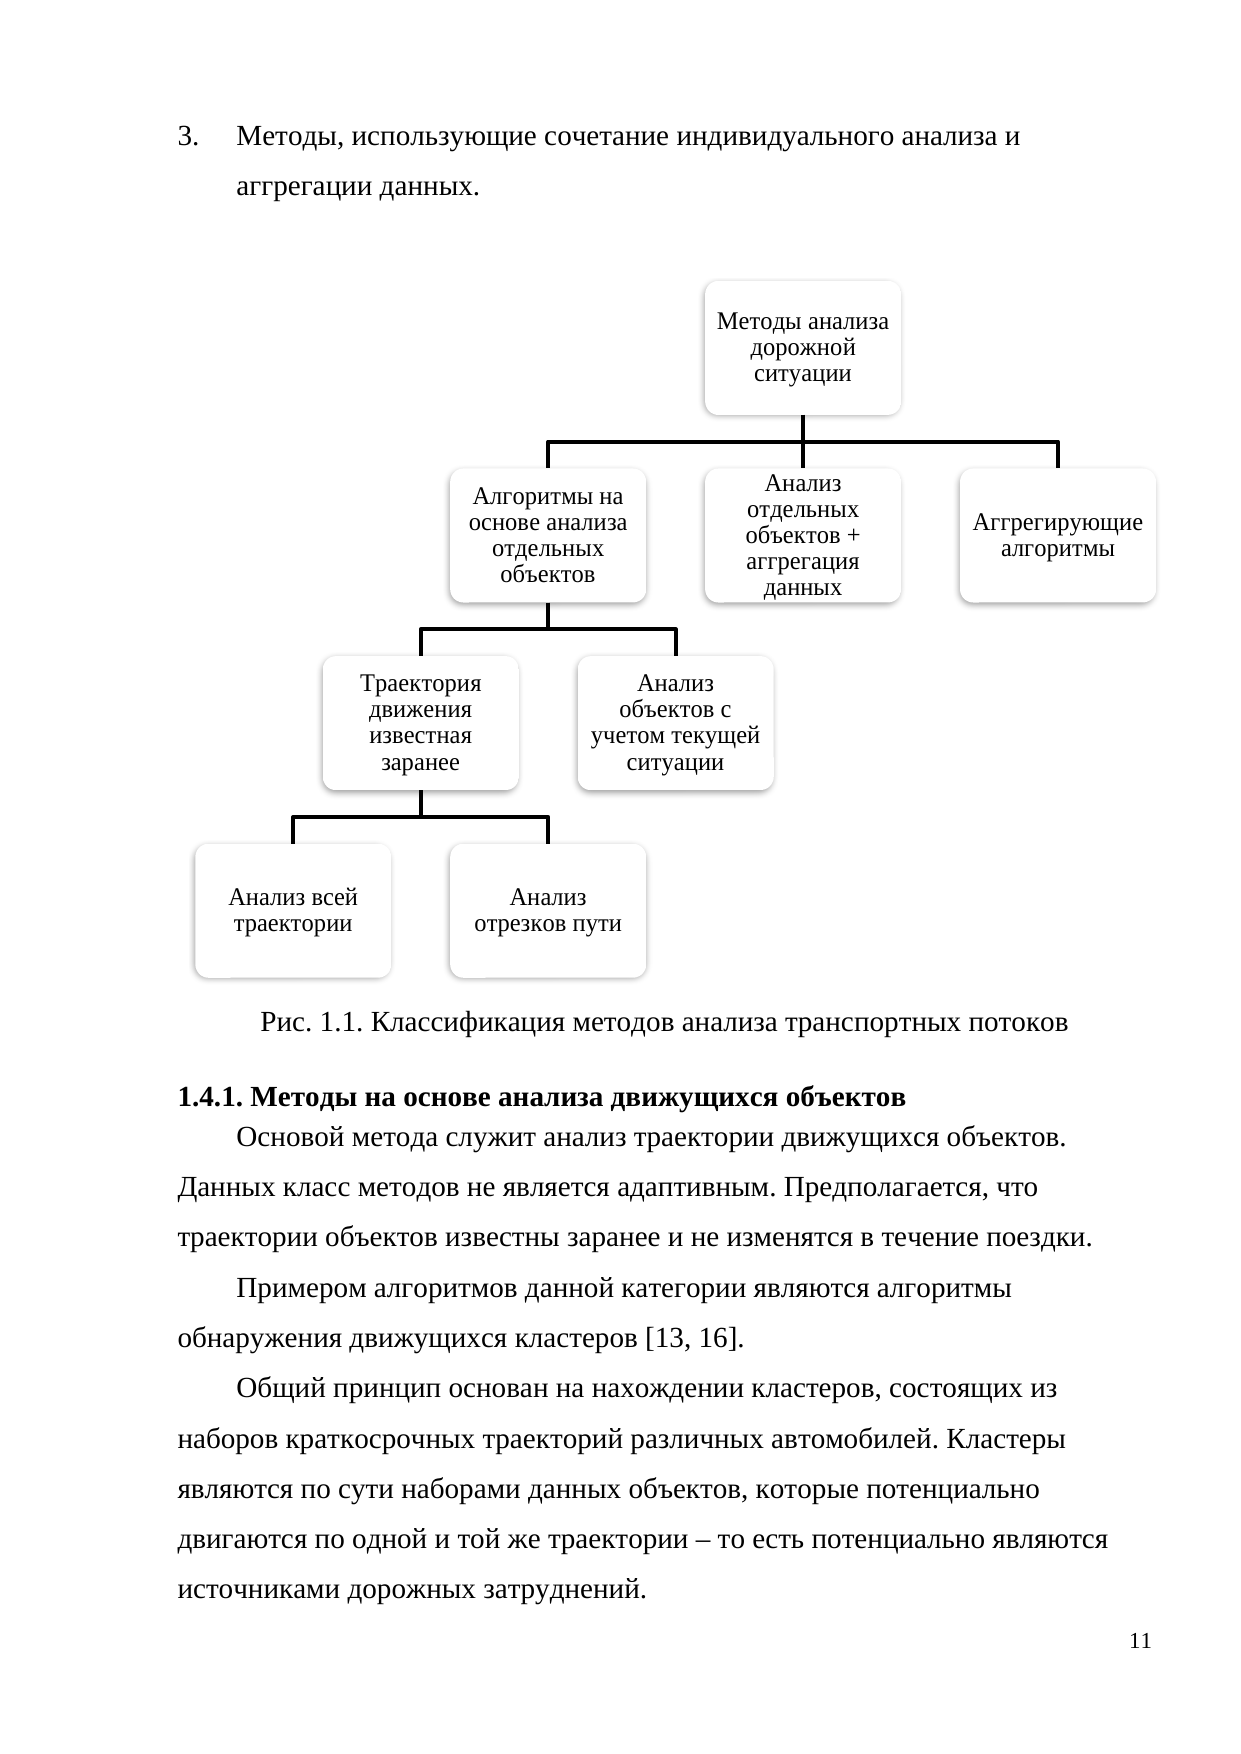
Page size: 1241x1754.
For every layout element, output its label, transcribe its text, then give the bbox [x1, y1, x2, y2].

text Примером алгоритмов данной категории являются алгоритмы обнаружения движущихся кластеров [13, 16]. [177, 1270, 1152, 1354]
subtitle 1.4.1. Методы на основе анализа движущихся объектов [177, 1079, 1152, 1113]
text Основой метода служит анализ траектории движущихся объектов. Данных класс методов не является адаптивным. Предполагается, что траектории объектов известны заранее и не изменятся в течение поездки. [177, 1119, 1152, 1253]
list Методы, использующие сочетание индивидуального анализа и аггрегации данных. [177, 118, 1152, 202]
text Рис. 1.1. Классификация методов анализа транспортных потоков [177, 1004, 1152, 1037]
text Общий принцип основан на нахождении кластеров, состоящих из наборов краткосрочных траекторий различных автомобилей. Кластеры являются по сути наборами данных объектов, которые потенциально двигаются по одной и той же траектории – то есть потенциально являются источниками дорожных затруднений. [177, 1370, 1152, 1605]
